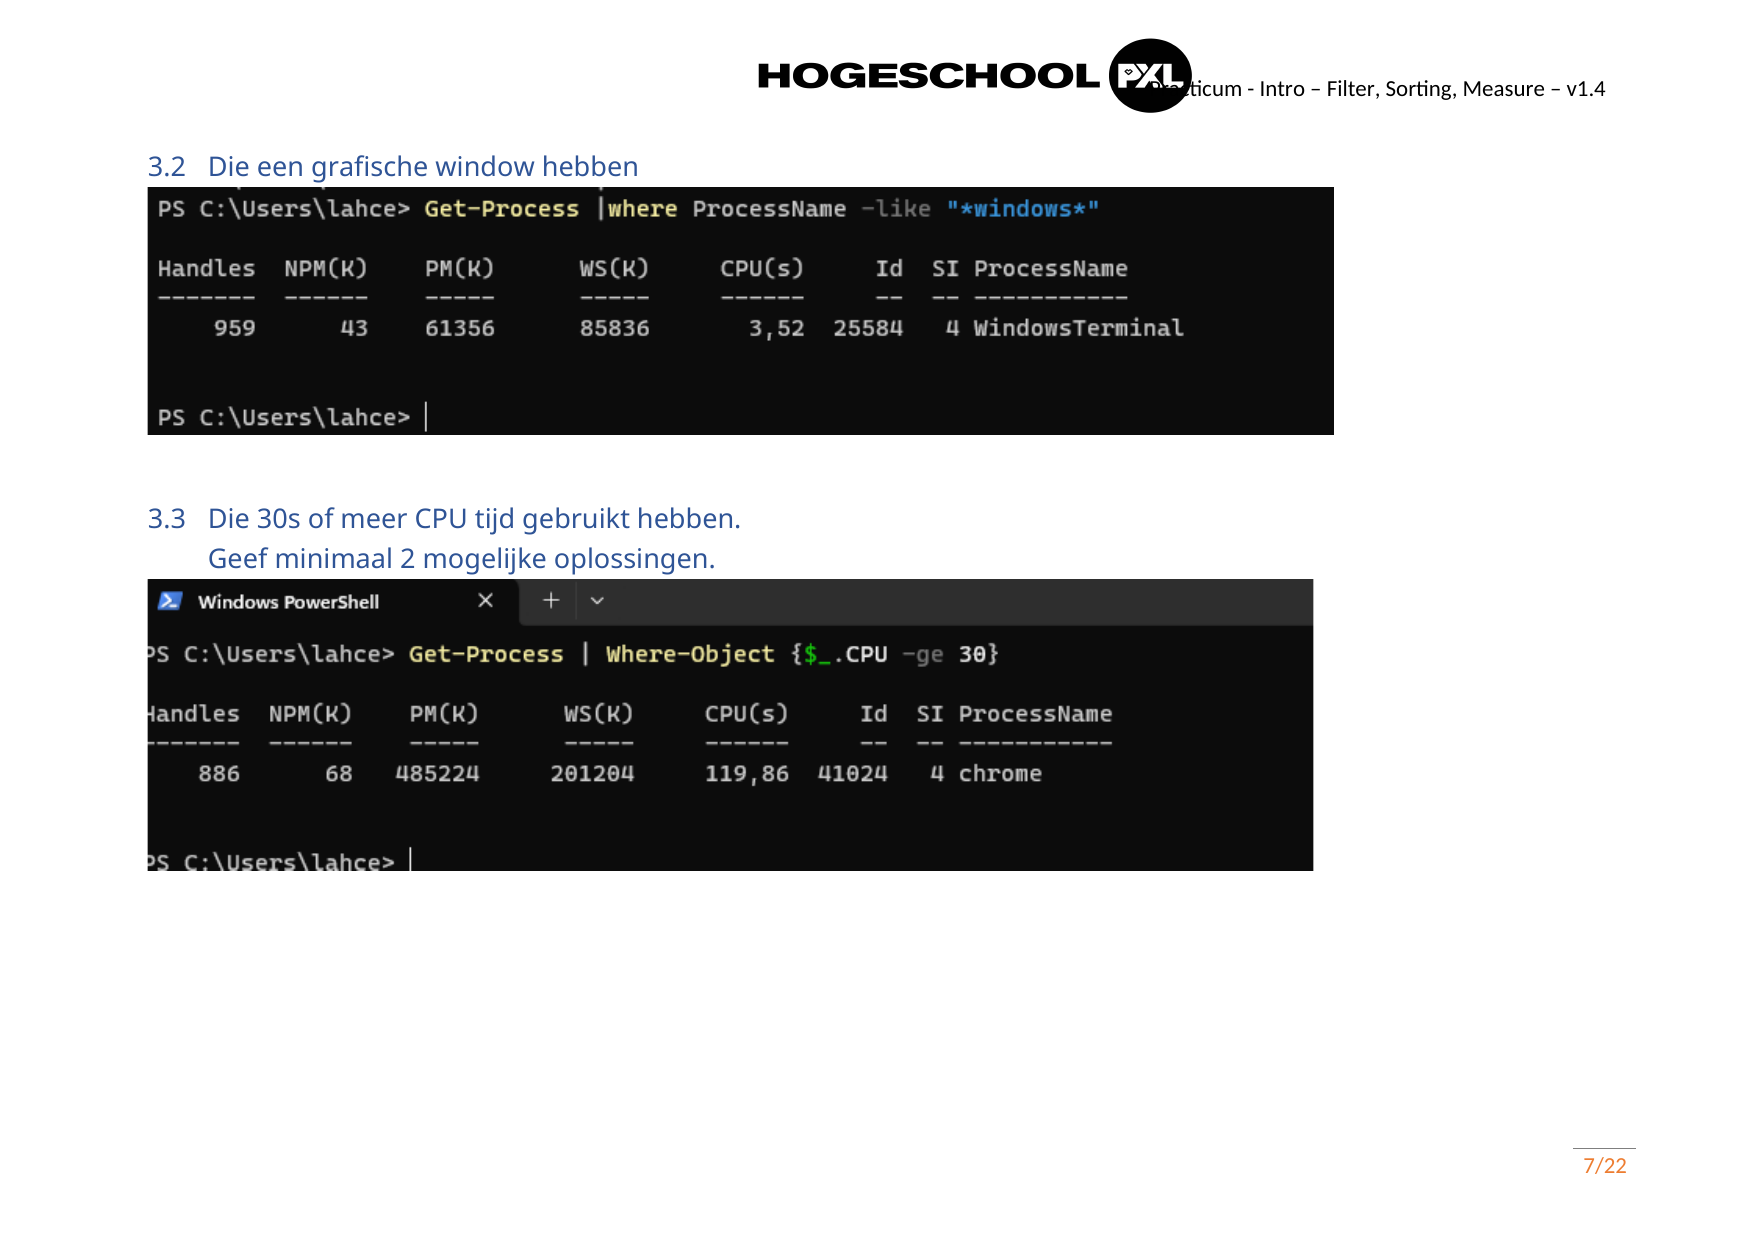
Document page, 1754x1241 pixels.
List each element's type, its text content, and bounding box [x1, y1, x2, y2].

picture [147, 579, 1314, 871]
subtitle Die 30s of meer CPU tijd gebruikt hebben. Geef minimaal 2 mogelijke oplossingen. [148, 500, 1606, 577]
picture [750, 32, 1200, 120]
subtitle Die een grafische window hebben [148, 148, 1606, 184]
picture [147, 187, 1334, 435]
